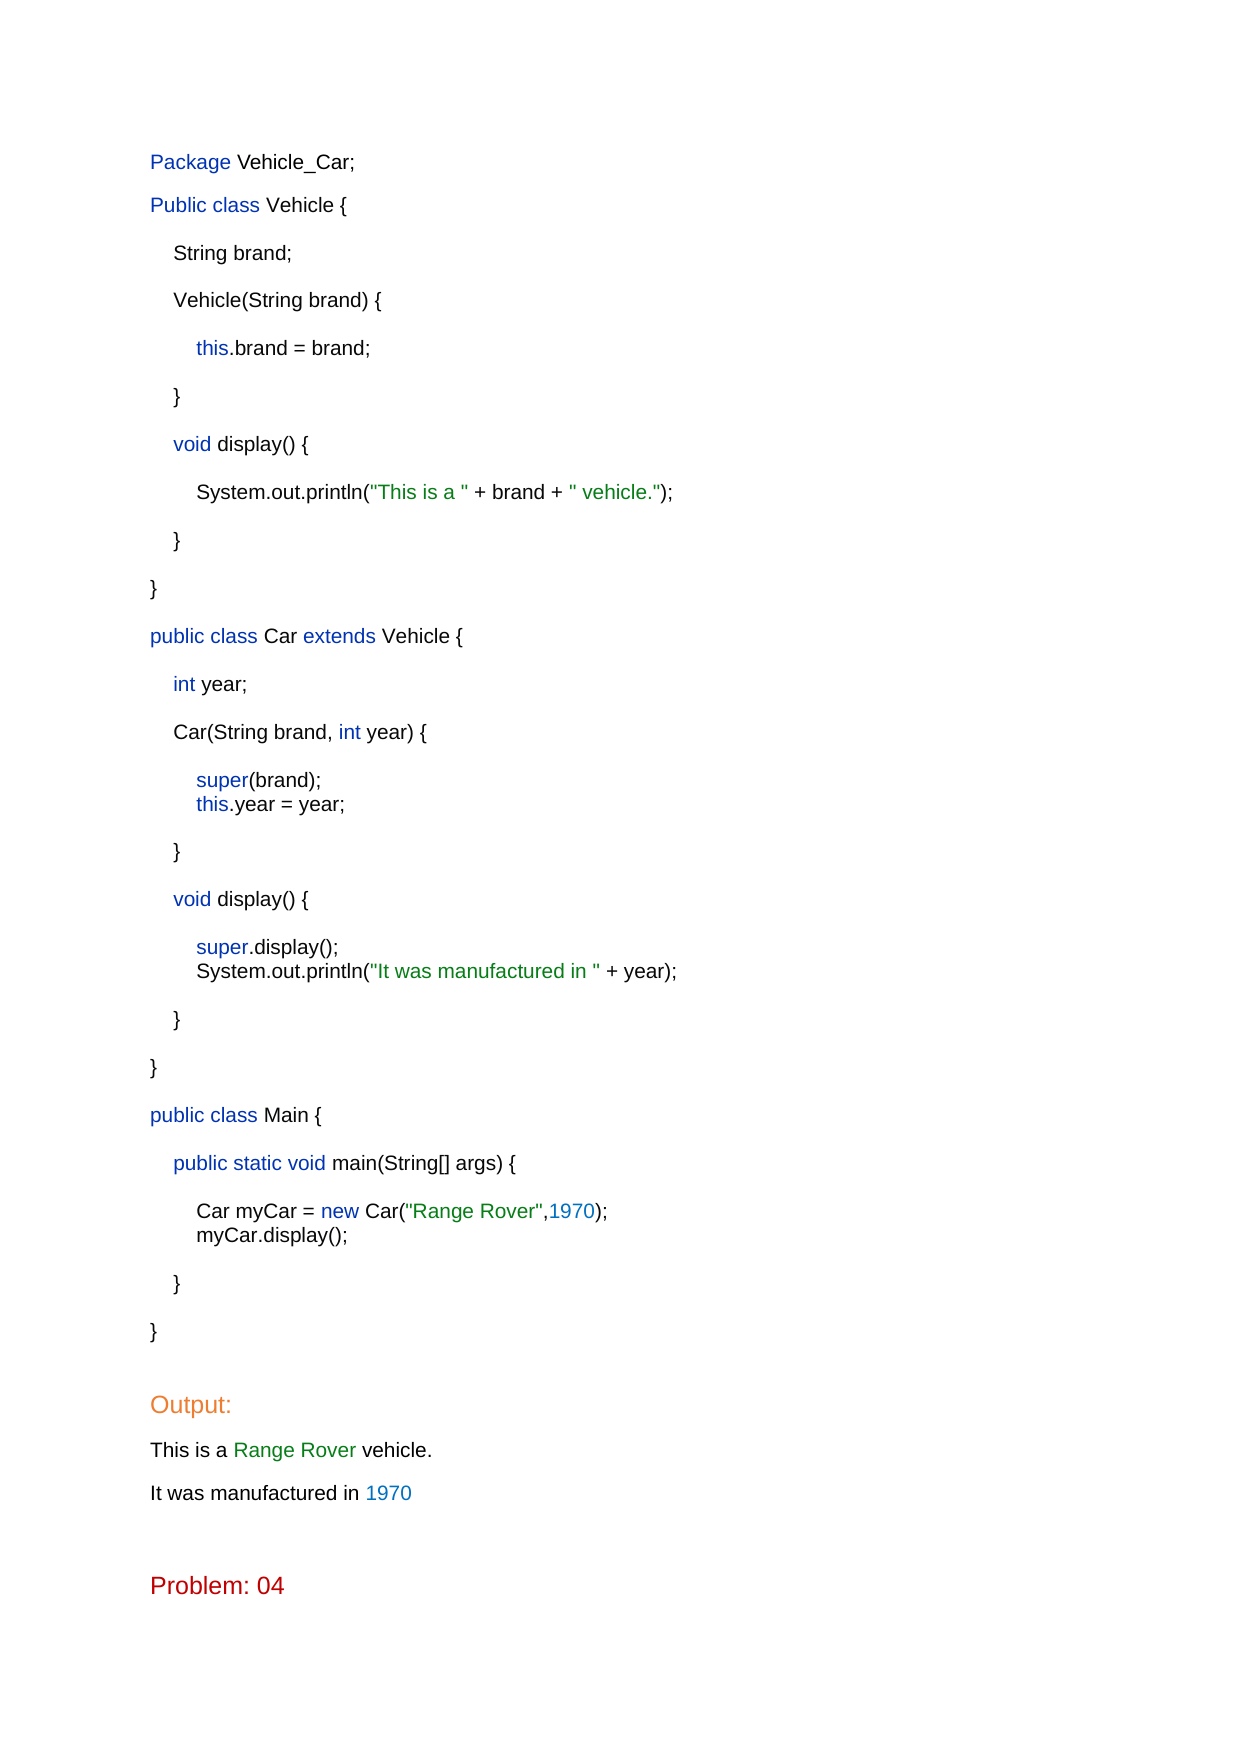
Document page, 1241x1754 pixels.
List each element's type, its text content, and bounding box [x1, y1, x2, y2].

text } [150, 1294, 1090, 1342]
text Problem: 04 [150, 1571, 1090, 1599]
text int year; Car(String brand, int year) { [150, 648, 1090, 743]
text } [150, 504, 1090, 552]
text public static void main(String[] args) { [150, 1127, 1090, 1175]
text super(brand); this.year = year; [150, 743, 1090, 815]
text String brand; Vehicle(String brand) { [150, 216, 1090, 312]
text Package Vehicle_Car; [150, 150, 1090, 174]
text } [150, 1247, 1090, 1294]
text this.brand = brand; [150, 312, 1090, 360]
text } public class Car extends Vehicle { [150, 552, 1090, 648]
text Car myCar = new Car("Range Rover",1970); myCar.display(); [150, 1175, 1090, 1247]
text System.out.println("This is a " + brand + " vehicle."); [150, 456, 1090, 504]
text super.display(); System.out.println("It was manufactured in " + year); [150, 911, 1090, 983]
text Public class Vehicle { [150, 192, 1090, 216]
text It was manufactured in 1970 [150, 1480, 1090, 1504]
text Output: [150, 1390, 1090, 1419]
text } [150, 983, 1090, 1031]
text } void display() { [150, 360, 1090, 456]
text This is a Range Rover vehicle. [150, 1438, 1090, 1462]
text } public class Main { [150, 1031, 1090, 1127]
text } void display() { [150, 815, 1090, 911]
